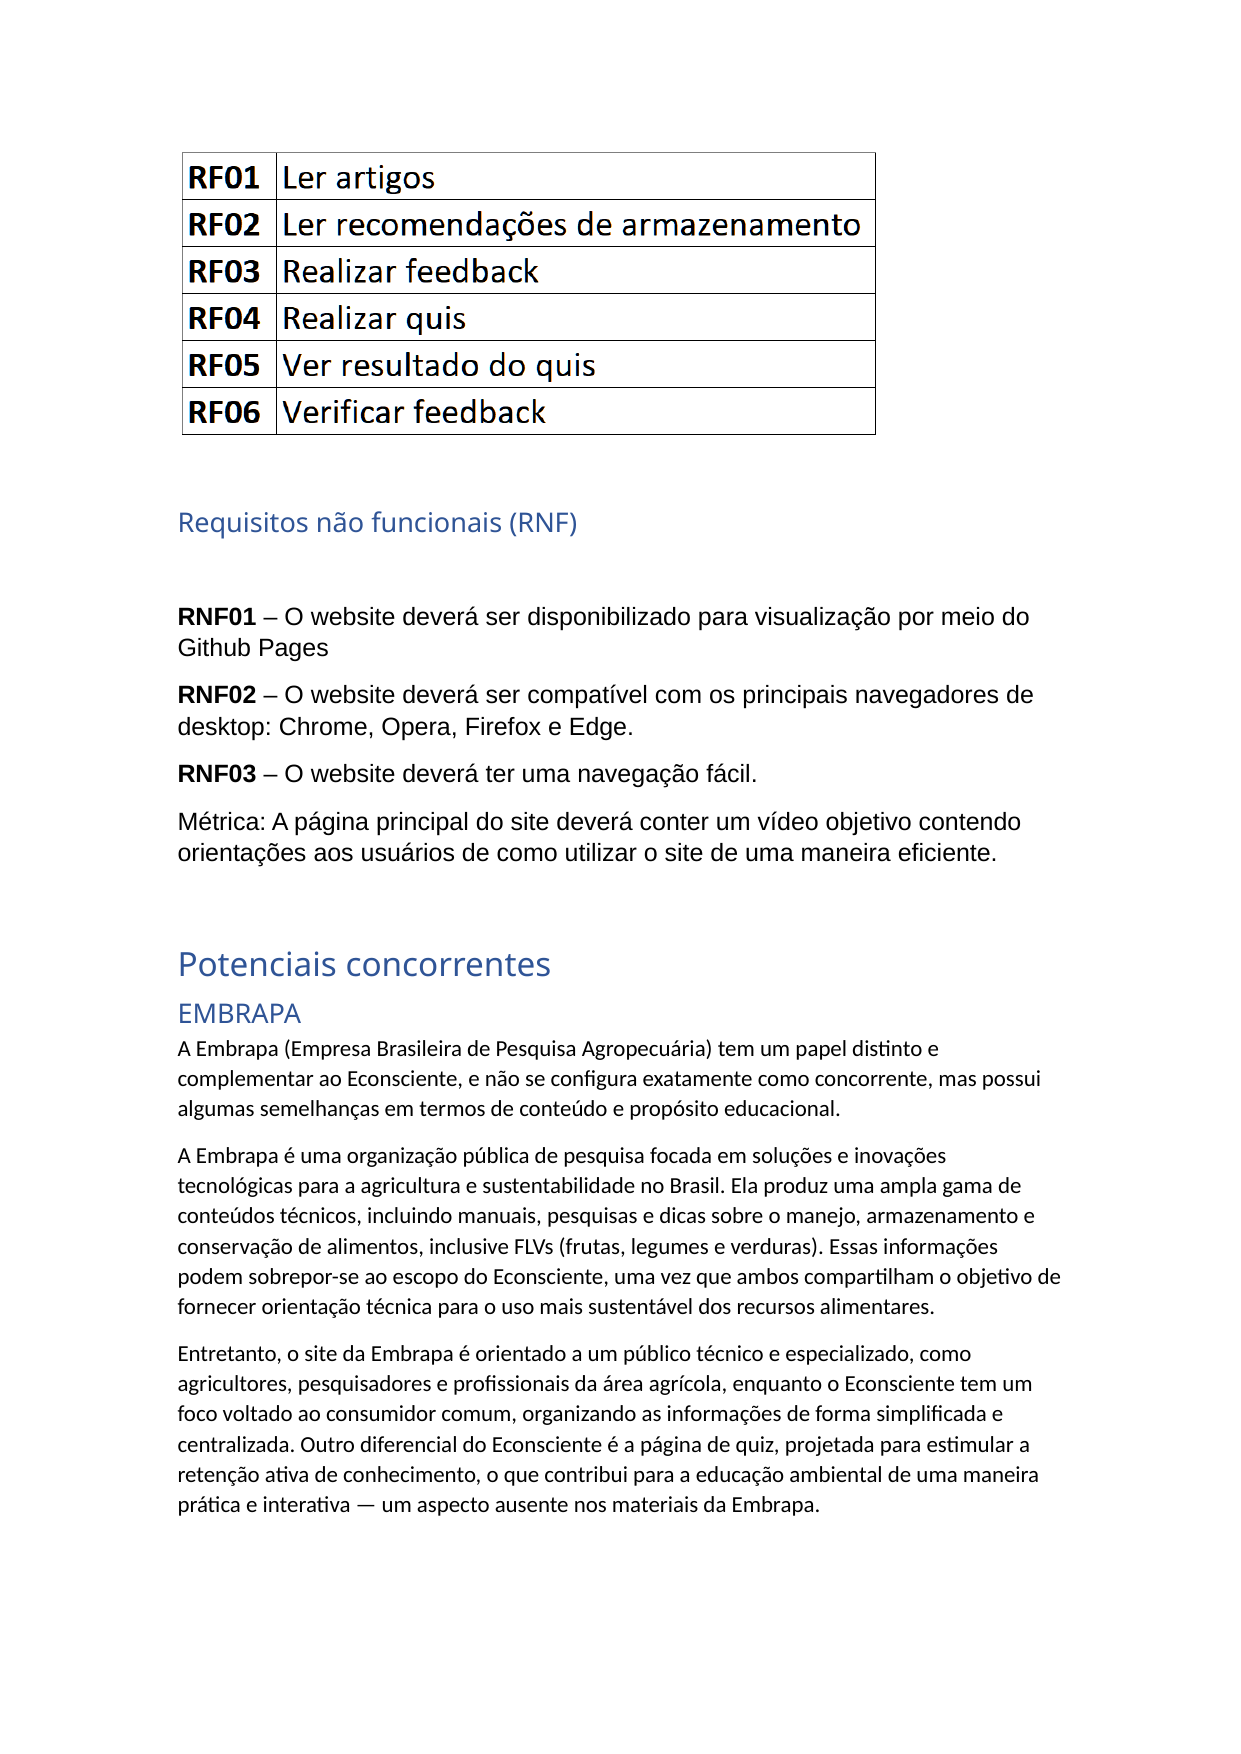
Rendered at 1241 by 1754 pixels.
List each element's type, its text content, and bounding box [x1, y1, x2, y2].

text A Embrapa é uma organização pública de pesquisa focada em soluções e inovações tecnológicas para a agricultura e sustentabilidade no Brasil. Ela produz uma ampla gama de conteúdos técnicos, incluindo manuais, pesquisas e dicas sobre o manejo, armazenamento e conservação de alimentos, inclusive FLVs (frutas, legumes e verduras). Essas informações podem sobrepor-se ao escopo do Econsciente, uma vez que ambos compartilham o objetivo de fornecer orientação técnica para o uso mais sustentável dos recursos alimentares. [177, 1141, 1063, 1320]
text Entretanto, o site da Embrapa é orientado a um público técnico e especializado, como agricultores, pesquisadores e profissionais da área agrícola, enquanto o Econsciente tem um foco voltado ao consumidor comum, organizando as informações de forma simplificada e centralizada. Outro diferencial do Econsciente é a página de quiz, projetada para estimular a retenção ativa de conhecimento, o que contribui para a educação ambiental de uma maneira prática e interativa — um aspecto ausente nos materiais da Embrapa. [177, 1339, 1063, 1518]
subtitle Potenciais concorrentes [177, 941, 1063, 986]
text RNF03 – O website deverá ter uma navegação fácil. [177, 759, 1063, 788]
text RNF01 – O website deverá ser disponibilizado para visualização por meio do Github Pages [177, 602, 1063, 662]
subtitle EMBRAPA [177, 994, 1063, 1031]
text Métrica: A página principal do site deverá conter um vídeo objetivo contendo orientações aos usuários de como utilizar o site de uma maneira eficiente. [177, 807, 1063, 867]
subtitle Requisitos não funcionais (RNF) [177, 504, 1063, 541]
text RNF02 – O website deverá ser compatível com os principais navegadores de desktop: Chrome, Opera, Firefox e Edge. [177, 681, 1063, 740]
picture [177, 147, 879, 438]
text A Embrapa (Empresa Brasileira de Pesquisa Agropecuária) tem um papel distinto e complementar ao Econsciente, e não se configura exatamente como concorrente, mas possui algumas semelhanças em termos de conteúdo e propósito educacional. [177, 1034, 1063, 1122]
